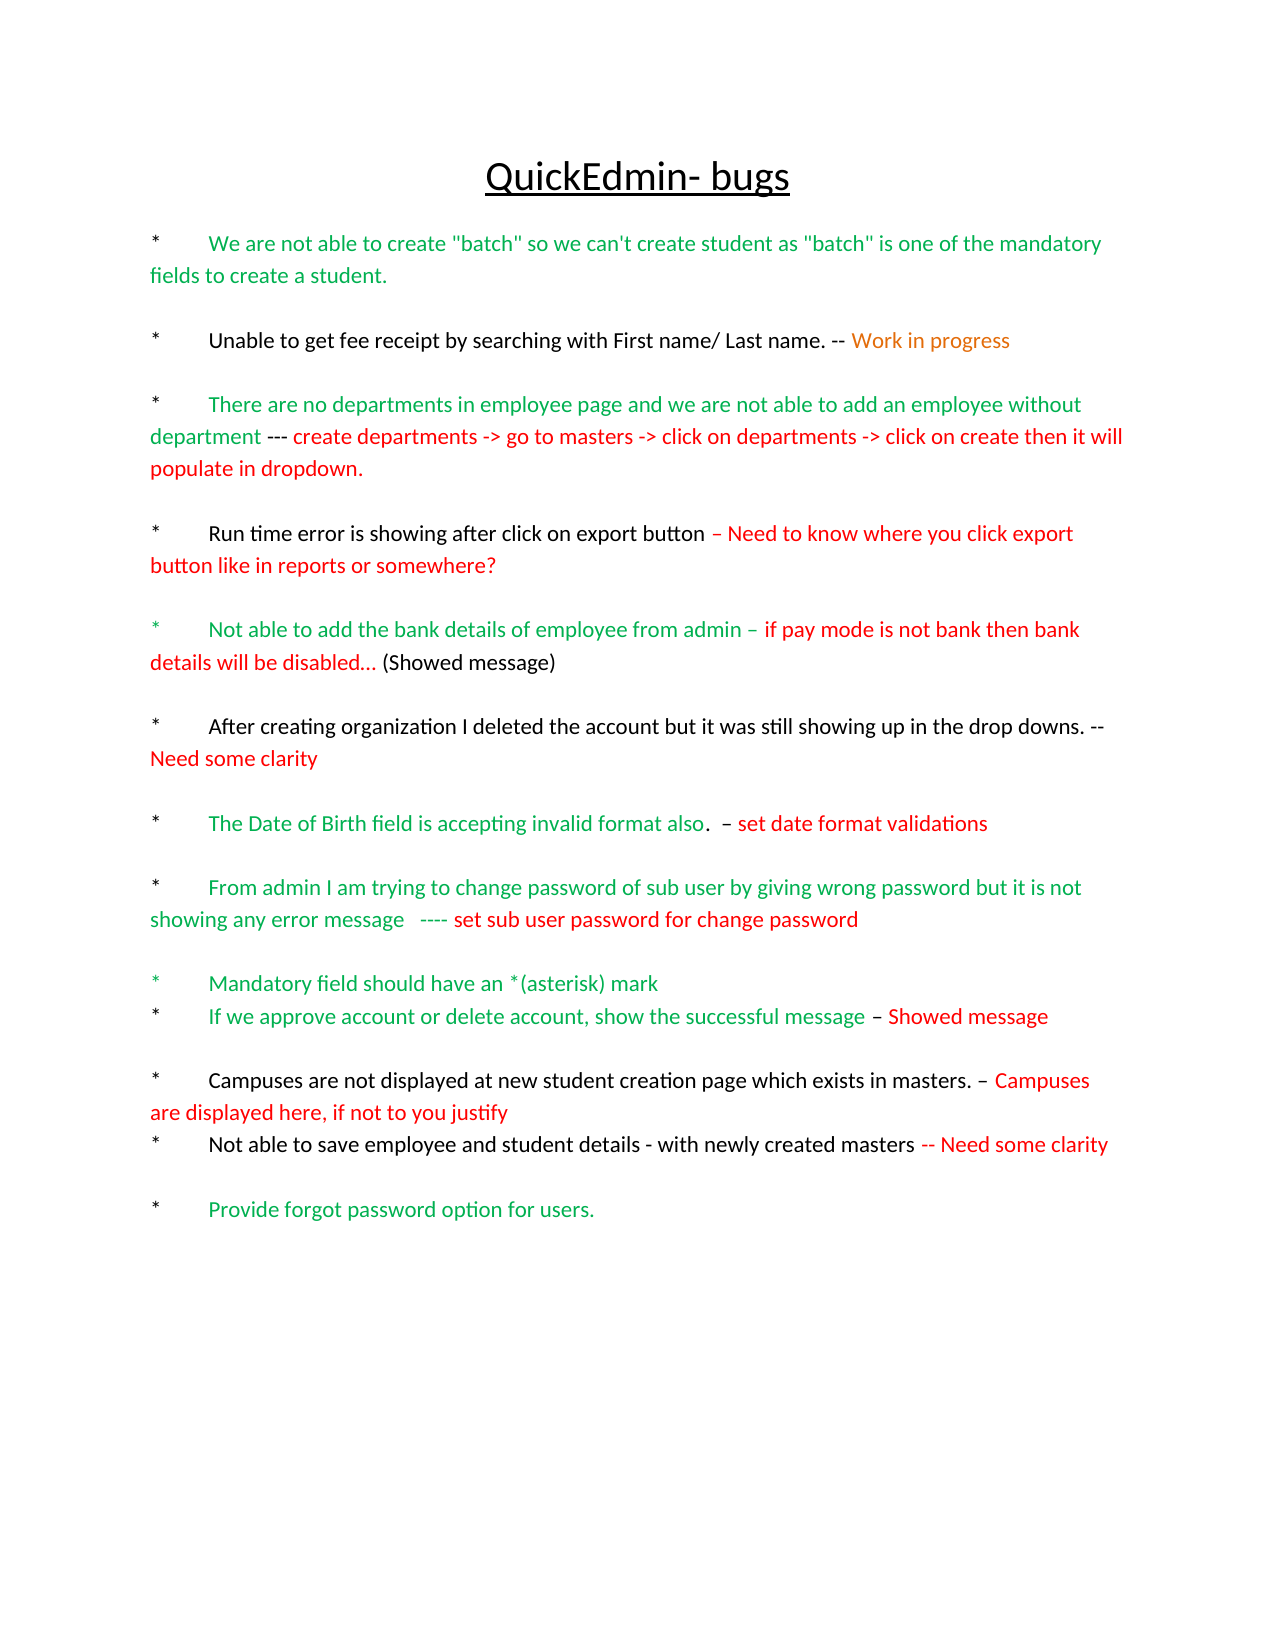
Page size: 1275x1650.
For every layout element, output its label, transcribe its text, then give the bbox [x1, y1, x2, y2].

text QuickEdmin- bugs [150, 150, 1125, 201]
text * We are not able to create "batch" so we can't create student as "batch" is one of the mandatory fields to create a student. * Unable to get fee receipt by searching with First name/ Last name. -- Work in progress * There are no departments in employee page and we are not able to add an employee without department --- create departments -> go to masters -> click on departments -> click on create then it will populate in dropdown. * Run time error is showing after click on export button – Need to know where you click export button like in reports or somewhere? * Not able to add the bank details of employee from admin – if pay mode is not bank then bank details will be disabled… (Showed message) * After creating organization I deleted the account but it was still showing up in the drop downs. -- Need some clarity * The Date of Birth field is accepting invalid format also. – set date format validations * From admin I am trying to change password of sub user by giving wrong password but it is not showing any error message ---- set sub user password for change password * Mandatory field should have an *(asterisk) mark * If we approve account or delete account, show the successful message – Showed message * Campuses are not displayed at new student creation page which exists in masters. – Campuses are displayed here, if not to you justify * Not able to save employee and student details - with newly created masters -- Need some clarity * Provide forgot password option for users. [150, 229, 1125, 1223]
